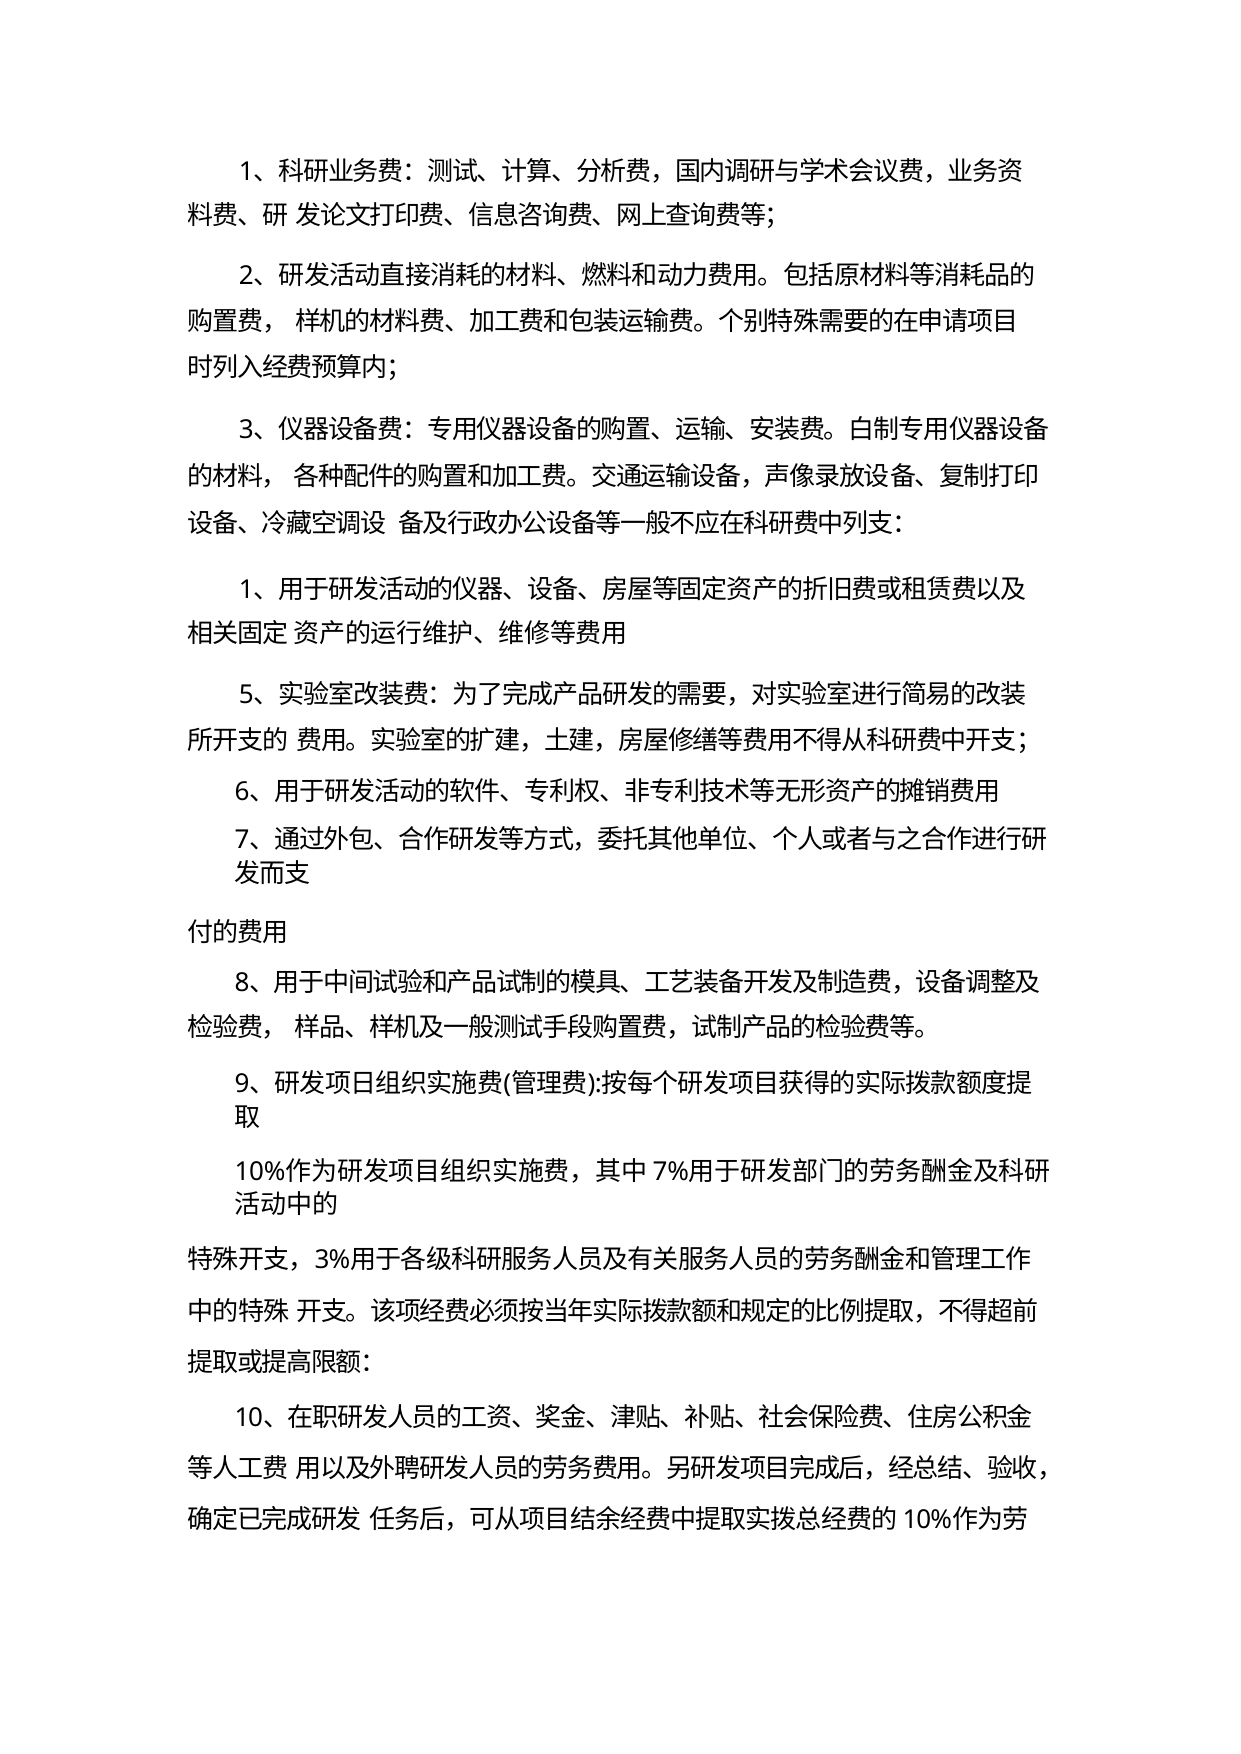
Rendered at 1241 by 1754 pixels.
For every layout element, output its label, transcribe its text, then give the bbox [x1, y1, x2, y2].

text 9、研发项日组织实施费(管理费):按每个研发项目获得的实际拨款额度提取 [234, 1065, 1053, 1133]
text 付的费用 [187, 914, 1053, 948]
text 7、通过外包、合作研发等方式，委托其他单位、个人或者与之合作进行研发而支 [234, 821, 1053, 889]
text 5、实验室改装费：为了完成产品研发的需要，对实验室进行简易的改装所开支的 费用。实验室的扩建，土建，房屋修缮等费用不得从科研费中开支； [187, 673, 1034, 757]
text 10%作为研发项目组织实施费，其中7%用于研发部门的劳务酬金及科研活动中的 [234, 1152, 1053, 1221]
text 2、研发活动直接消耗的材料、燃料和动力费用。包括原材料等消耗品的购置费， 样机的材料费、加工费和包装运输费。个别特殊需要的在申请项目时列入经费预算内； [187, 254, 1042, 383]
text 1、用于研发活动的仪器、设备、房屋等固定资产的折旧费或租赁费以及相关固定 资产的运行维护、维修等费用 [187, 568, 1031, 650]
text 特殊开支，3%用于各级科研服务人员及有关服务人员的劳务酬金和管理工作中的特殊 开支。该项经费必须按当年实际拨款额和规定的比例提取，不得超前提取或提高限额： [187, 1238, 1043, 1379]
text 6、用于研发活动的软件、专利权、非专利技术等无形资产的摊销费用 [234, 773, 1053, 808]
text 3、仪器设备费：专用仪器设备的购置、运输、安装费。白制专用仪器设备的材料， 各种配件的购置和加工费。交通运输设备，声像录放设备、复制打印设备、冷藏空调设 备及行政办公设备等一般不应在科研费中列支： [187, 409, 1053, 540]
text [187, 1397, 1044, 1536]
text 8、用于中间试验和产品试制的模具、工艺装备开发及制造费，设备调整及检验费， 样品、样机及一般测试手段购置费，试制产品的检验费等。 [187, 961, 1053, 1043]
text 1、科研业务费：测试、计算、分析费，国内调研与学术会议费，业务资料费、研 发论文打印费、信息咨询费、网上查询费等； [187, 150, 1030, 232]
